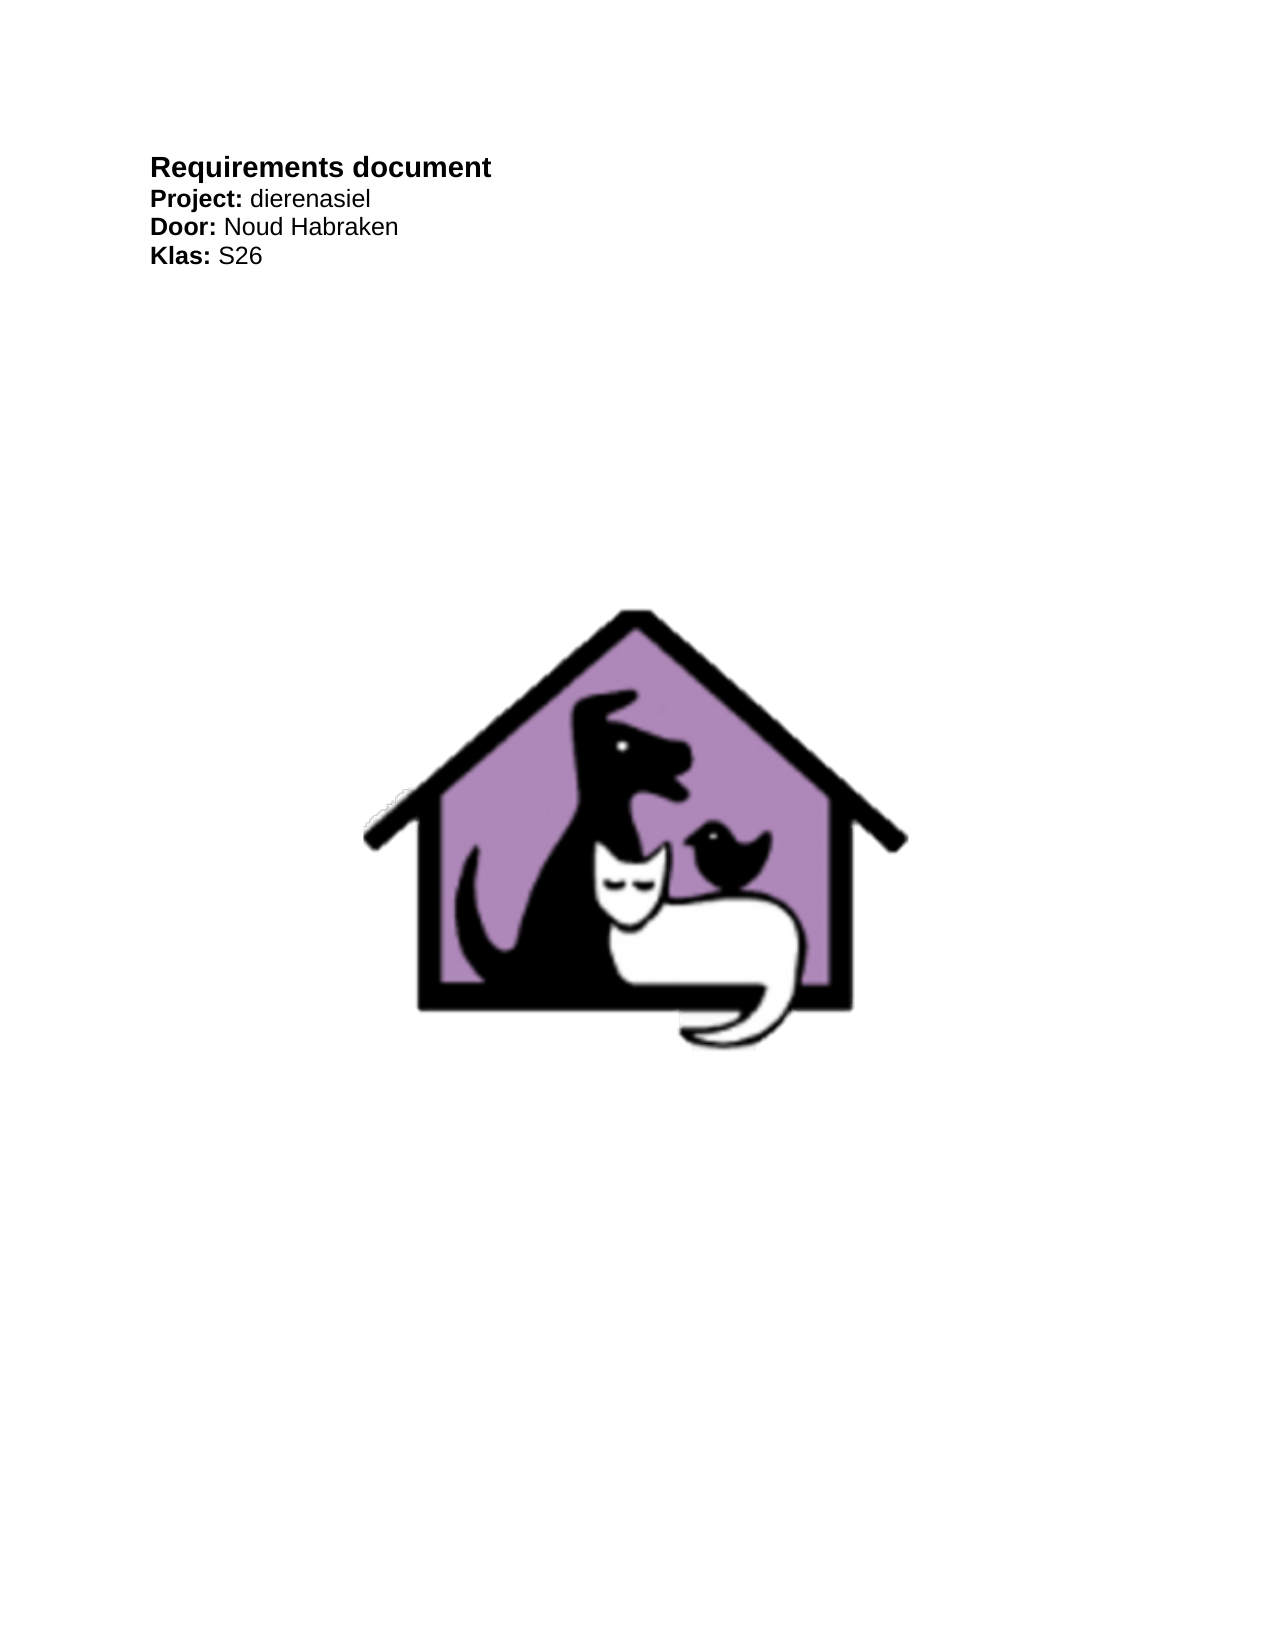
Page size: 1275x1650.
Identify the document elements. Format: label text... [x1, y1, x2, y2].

text Requirements document [150, 150, 1125, 183]
text Klas: S26 [150, 241, 1125, 270]
text Project: dierenasiel [150, 183, 1125, 212]
text Door: Noud Habraken [150, 212, 1125, 241]
picture [361, 602, 910, 1050]
